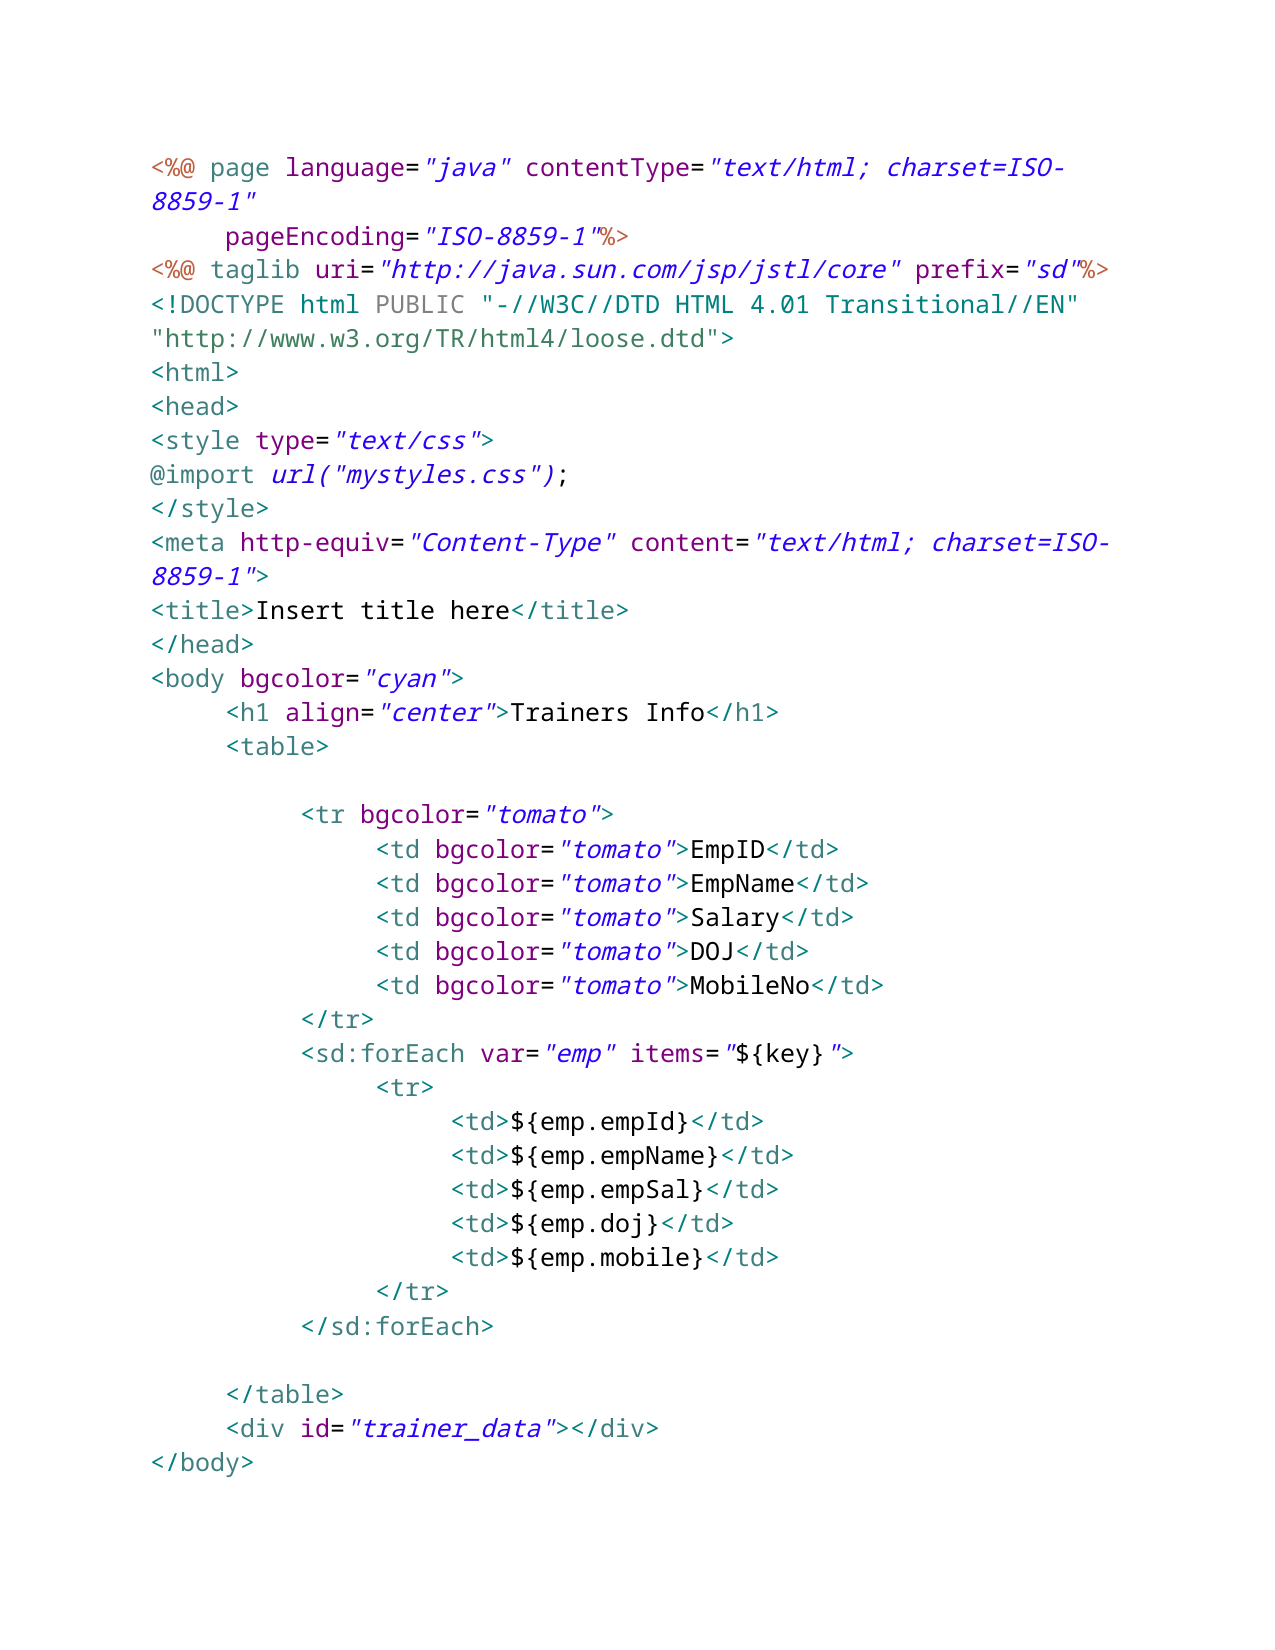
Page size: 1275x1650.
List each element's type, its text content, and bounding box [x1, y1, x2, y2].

text </body> [150, 1444, 1125, 1478]
text <meta http-equiv="Content-Type" content="text/html; charset=ISO-8859-1"> [150, 525, 1125, 593]
text <td bgcolor="tomato">Salary</td> [150, 899, 1125, 933]
text <html> [150, 354, 1125, 388]
text </sd:forEach> [150, 1308, 1125, 1342]
text <td>${emp.doj}</td> [150, 1206, 1125, 1240]
text </tr> [150, 1274, 1125, 1308]
text <style type="text/css"> [150, 422, 1125, 457]
text <td>${emp.mobile}</td> [150, 1240, 1125, 1274]
text </head> [150, 627, 1125, 661]
text </style> [150, 491, 1125, 525]
text @import url("mystyles.css"); [150, 457, 1125, 491]
text <head> [150, 388, 1125, 422]
text </table> [150, 1376, 1125, 1410]
text <%@ taglib uri="http://java.sun.com/jsp/jstl/core" prefix="sd"%> [150, 252, 1125, 286]
text </tr> [150, 1002, 1125, 1036]
text <td bgcolor="tomato">MobileNo</td> [150, 967, 1125, 1002]
text <title>Insert title here</title> [150, 593, 1125, 627]
text <td>${emp.empId}</td> [150, 1104, 1125, 1138]
text <!DOCTYPE html PUBLIC "-//W3C//DTD HTML 4.01 Transitional//EN" "http://www.w3.org/TR/html4/loose.dtd"> [150, 286, 1125, 354]
text <td>${emp.empSal}</td> [150, 1172, 1125, 1206]
text <table> [150, 729, 1125, 763]
text <%@ page language="java" contentType="text/html; charset=ISO-8859-1" [150, 150, 1125, 218]
text <td bgcolor="tomato">EmpName</td> [150, 865, 1125, 899]
text <body bgcolor="cyan"> [150, 661, 1125, 695]
text <sd:forEach var="emp" items="${key}"> [150, 1036, 1125, 1070]
text <tr> [150, 1070, 1125, 1104]
text <td bgcolor="tomato">DOJ</td> [150, 933, 1125, 967]
text <td bgcolor="tomato">EmpID</td> [150, 831, 1125, 865]
text <tr bgcolor="tomato"> [150, 797, 1125, 831]
text <h1 align="center">Trainers Info</h1> [150, 695, 1125, 729]
text <div id="trainer_data"></div> [150, 1410, 1125, 1444]
text pageEncoding="ISO-8859-1"%> [150, 218, 1125, 252]
text <td>${emp.empName}</td> [150, 1138, 1125, 1172]
